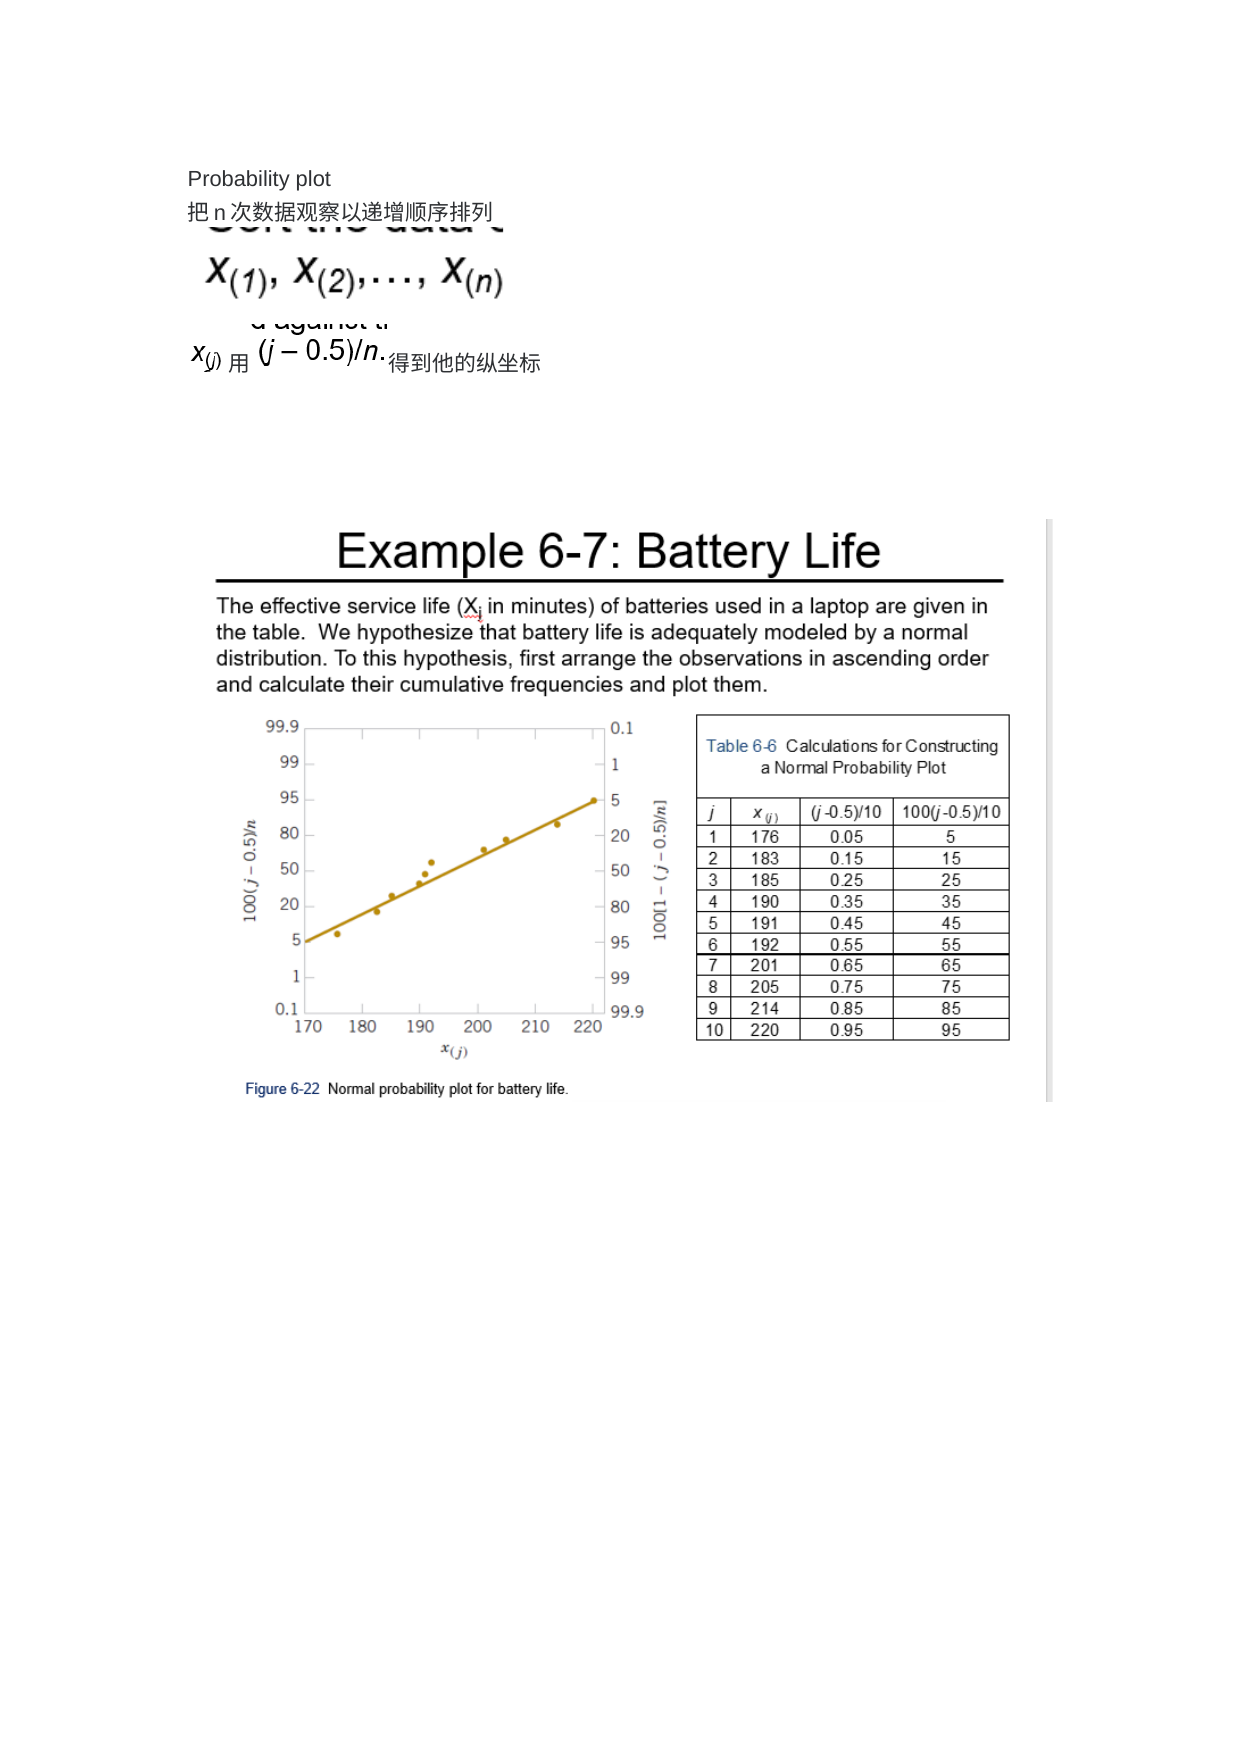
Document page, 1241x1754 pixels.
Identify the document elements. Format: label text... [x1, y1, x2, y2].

picture [187, 330, 229, 372]
picture [187, 519, 1053, 1102]
text 用得到他的纵坐标 [187, 324, 1053, 389]
picture [187, 227, 504, 302]
text Probability plot [187, 162, 1053, 194]
text 把n次数据观察以递增顺序排列 [187, 194, 1053, 227]
picture [250, 324, 389, 372]
